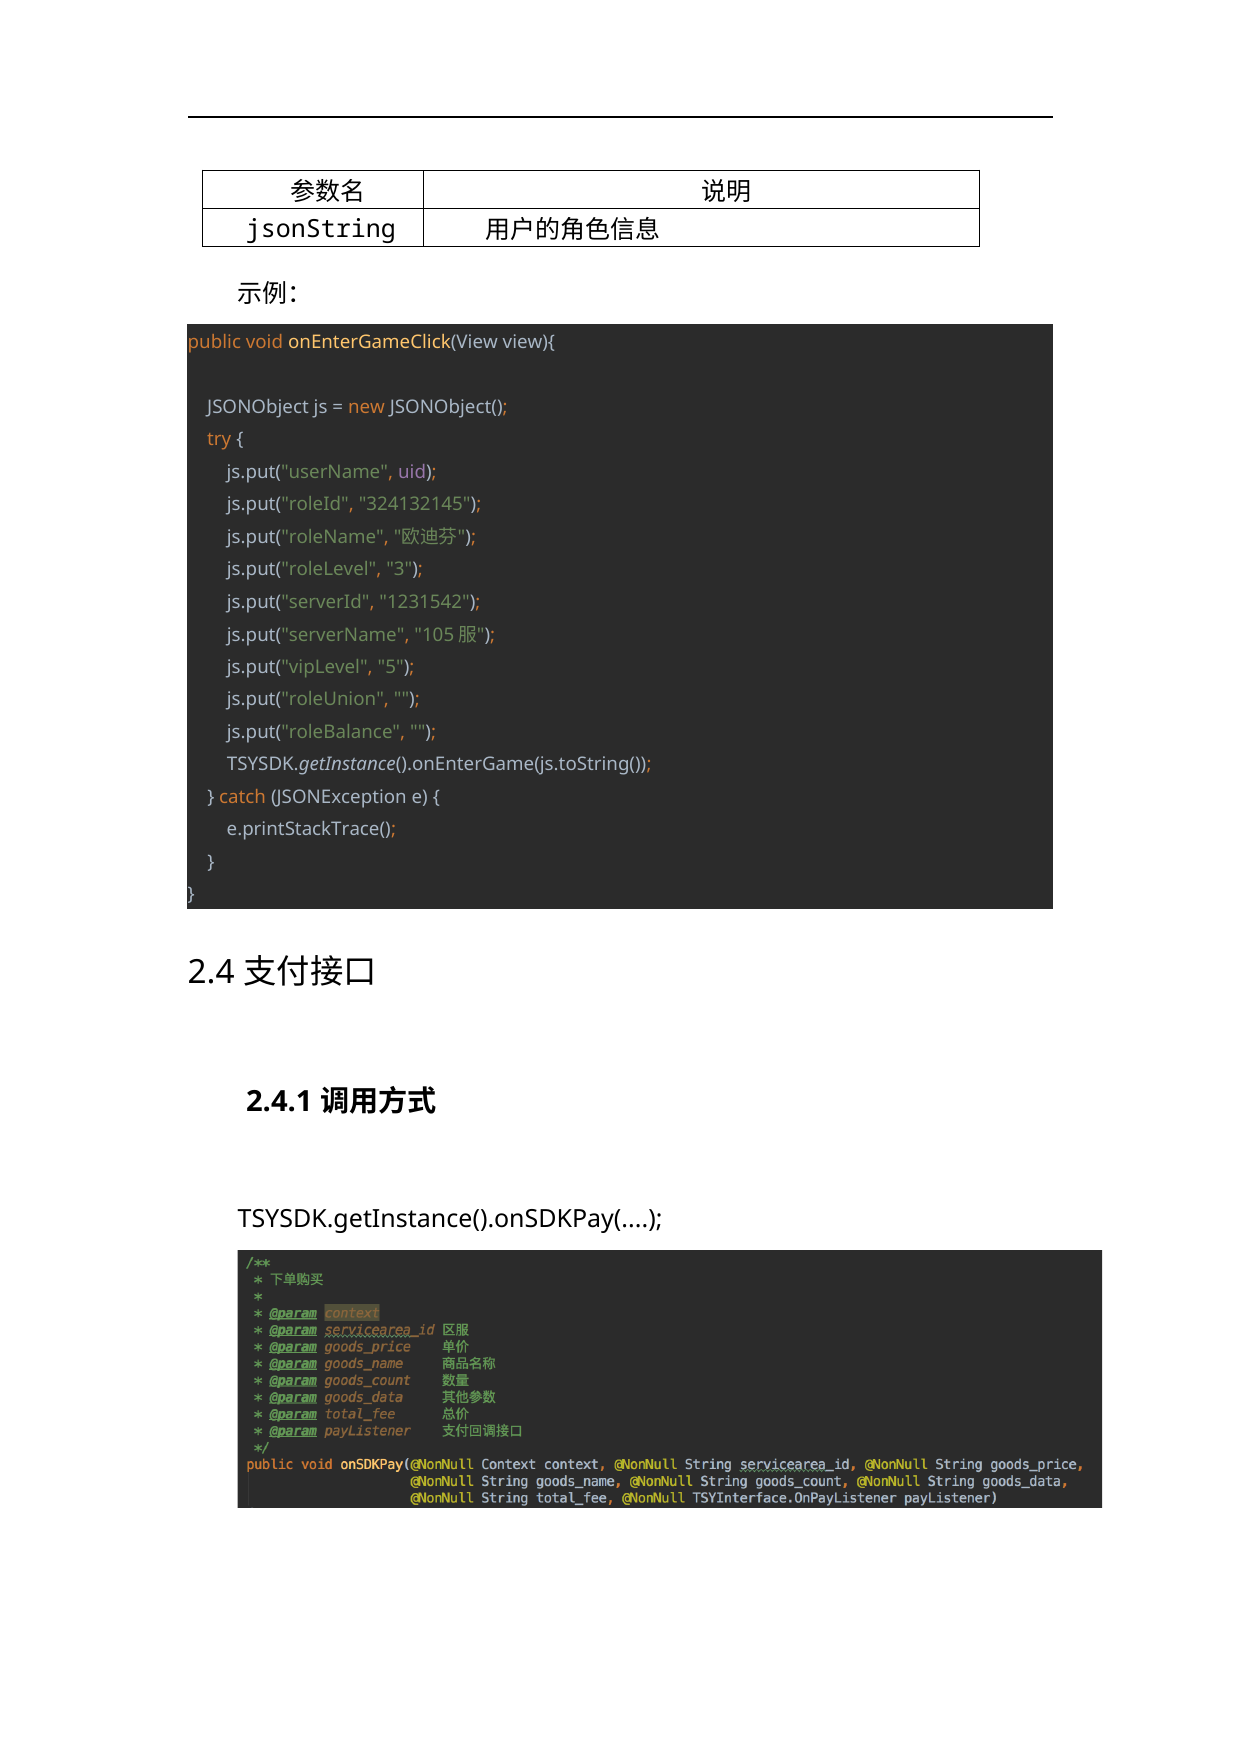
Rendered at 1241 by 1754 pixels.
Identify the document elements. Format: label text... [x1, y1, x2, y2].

text public void onEnterGameClick(View view){ JSONObject js = new JSONObject(); try { js.put("userName", uid); js.put("roleId", "324132145"); js.put("roleName", "欧迪芬"); js.put("roleLevel", "3"); js.put("serverId", "1231542"); js.put("serverName", "105服"); js.put("vipLevel", "5"); js.put("roleUnion", ""); js.put("roleBalance", ""); TSYSDK.getInstance().onEnterGame(js.toString()); } catch (JSONException e) { e.printStackTrace(); } } [187, 324, 1053, 909]
table_header 说明 [424, 171, 979, 208]
text TSYSDK.getInstance().onSDKPay(....); [187, 1185, 1053, 1250]
subtitle 2.4.1 调用方式 [187, 1066, 1053, 1131]
table_header 参数名 [203, 171, 423, 208]
subtitle 2.4 支付接口 [187, 937, 1053, 1002]
picture [237, 1250, 1103, 1508]
table_cell jsonString [203, 209, 423, 246]
text 示例： [187, 162, 1053, 324]
table_cell 用户的角色信息 [424, 209, 979, 246]
